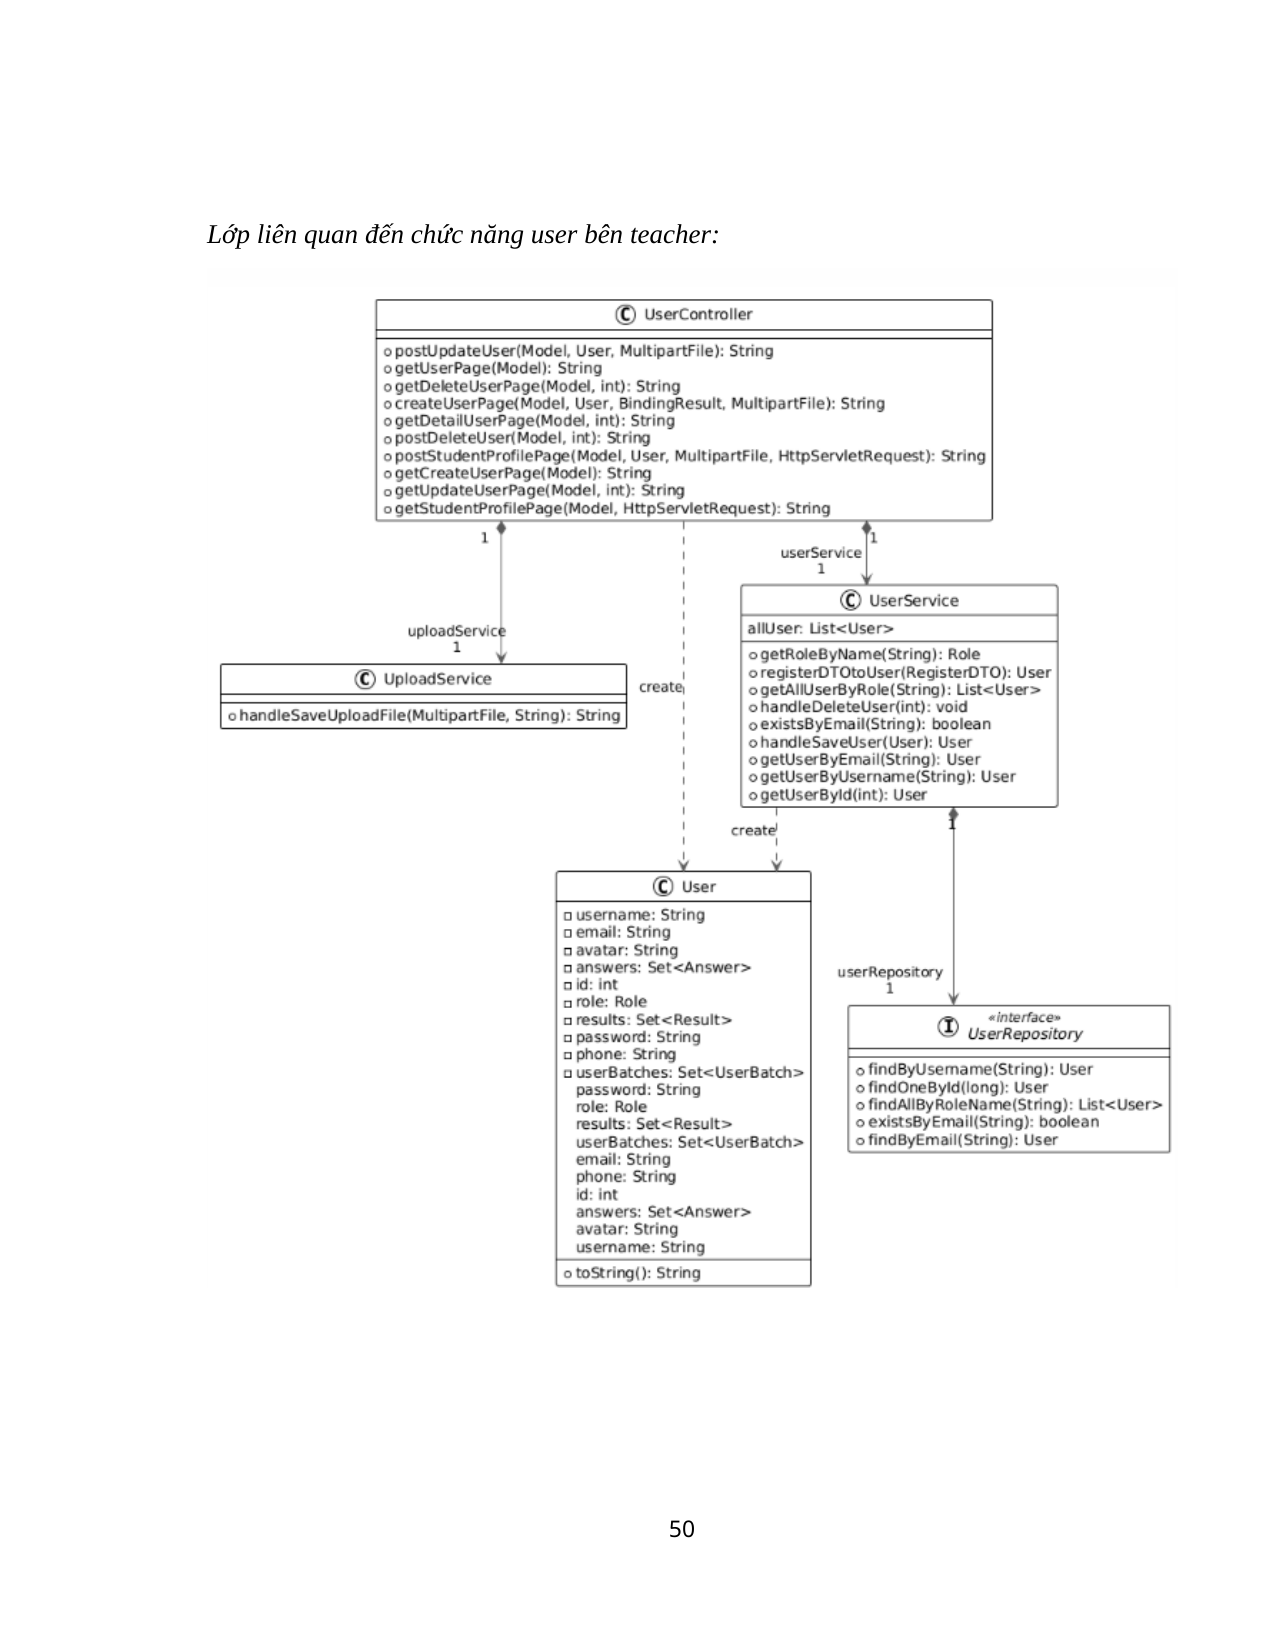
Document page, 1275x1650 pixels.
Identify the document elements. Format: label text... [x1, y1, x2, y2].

text Lớp liên quan đến chức năng user bên teacher: [207, 218, 1157, 250]
picture [206, 268, 1179, 1288]
